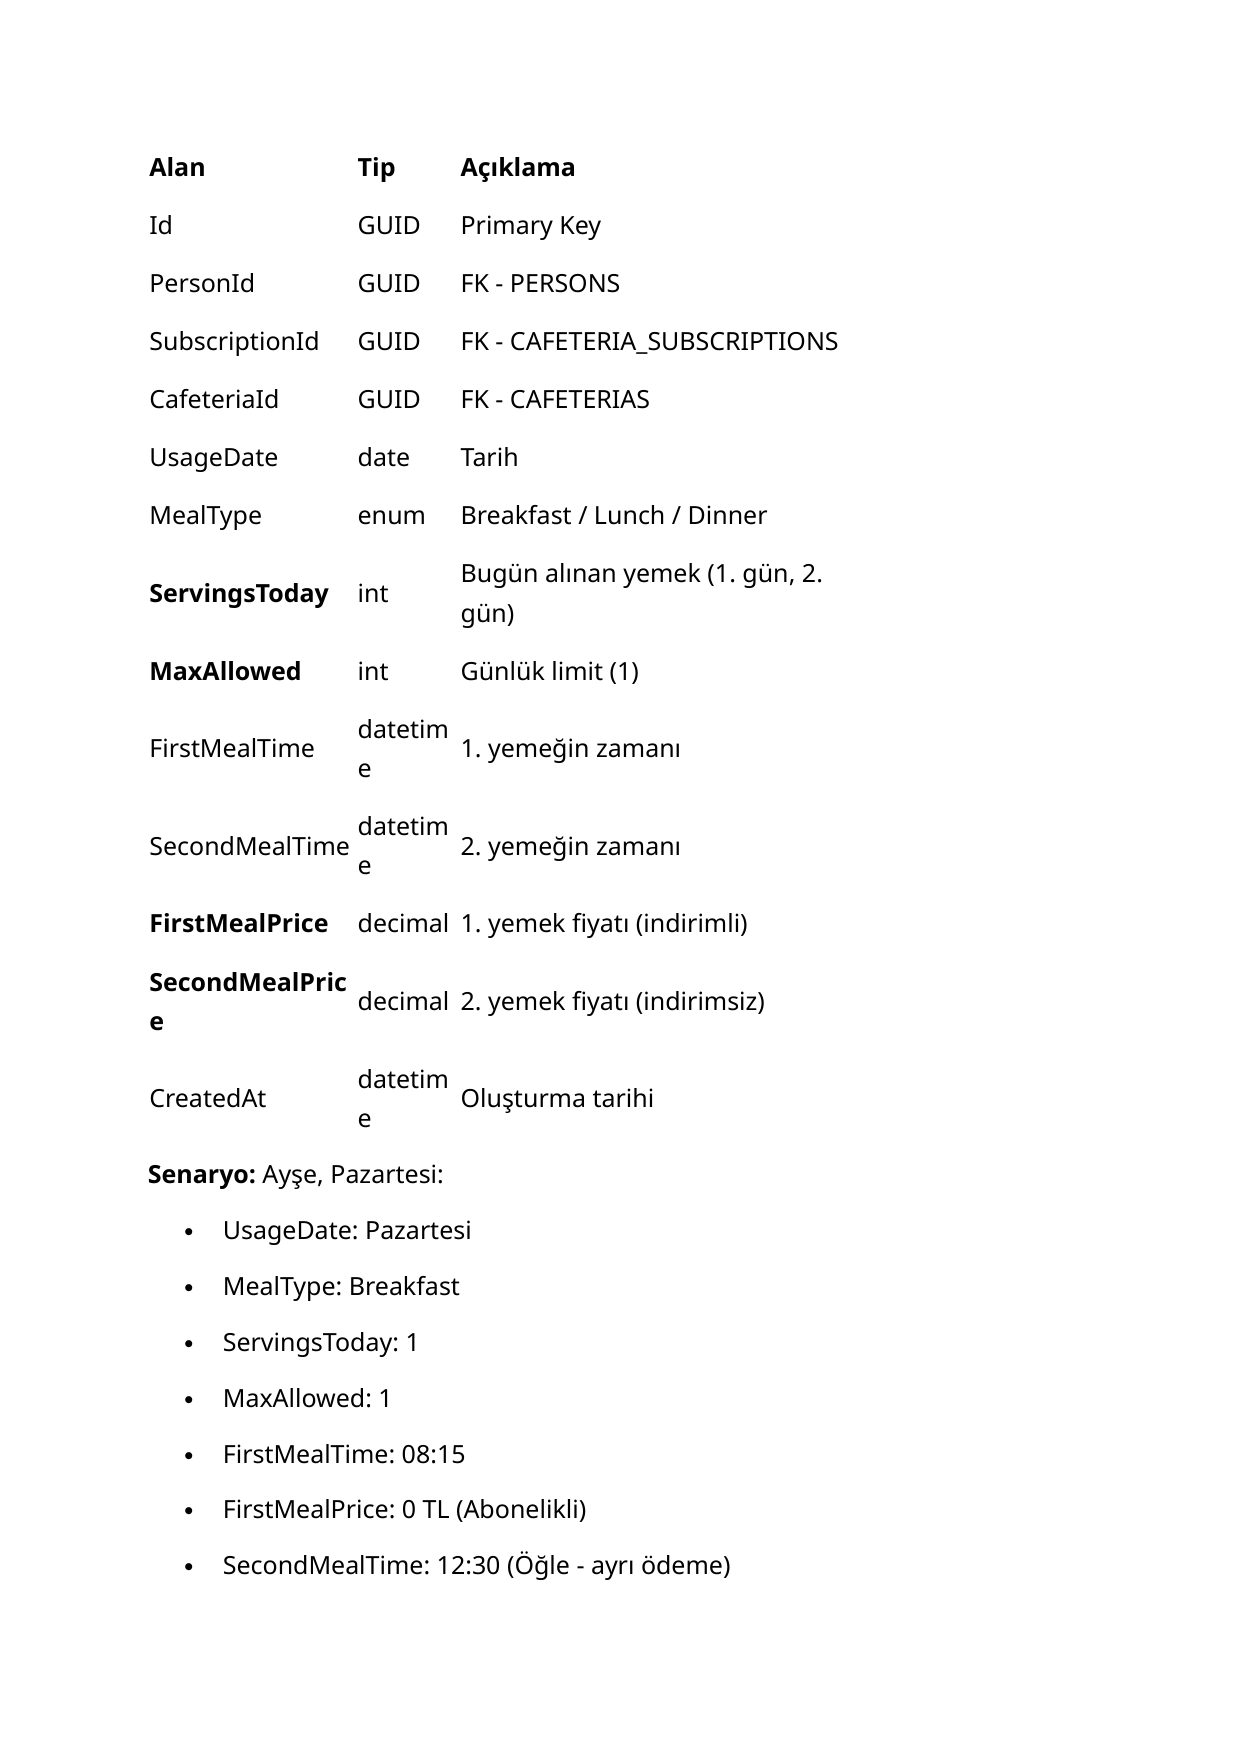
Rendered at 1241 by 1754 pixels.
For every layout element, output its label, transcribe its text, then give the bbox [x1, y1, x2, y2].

text Senaryo: Ayşe, Pazartesi: [148, 1157, 1093, 1191]
list MaxAllowed: 1 [185, 1381, 1093, 1414]
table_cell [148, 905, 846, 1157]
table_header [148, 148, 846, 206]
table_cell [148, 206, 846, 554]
list FirstMealPrice: 0 TL (Abonelikli) [185, 1492, 1093, 1526]
list UsageDate: Pazartesi [185, 1213, 1093, 1247]
list FirstMealTime: 08:15 [185, 1436, 1093, 1470]
list ServingsToday: 1 [185, 1325, 1093, 1359]
list SecondMealTime: 12:30 (Öğle - ayrı ödeme) [185, 1548, 1093, 1582]
list MealType: Breakfast [185, 1269, 1093, 1303]
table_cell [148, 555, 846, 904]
